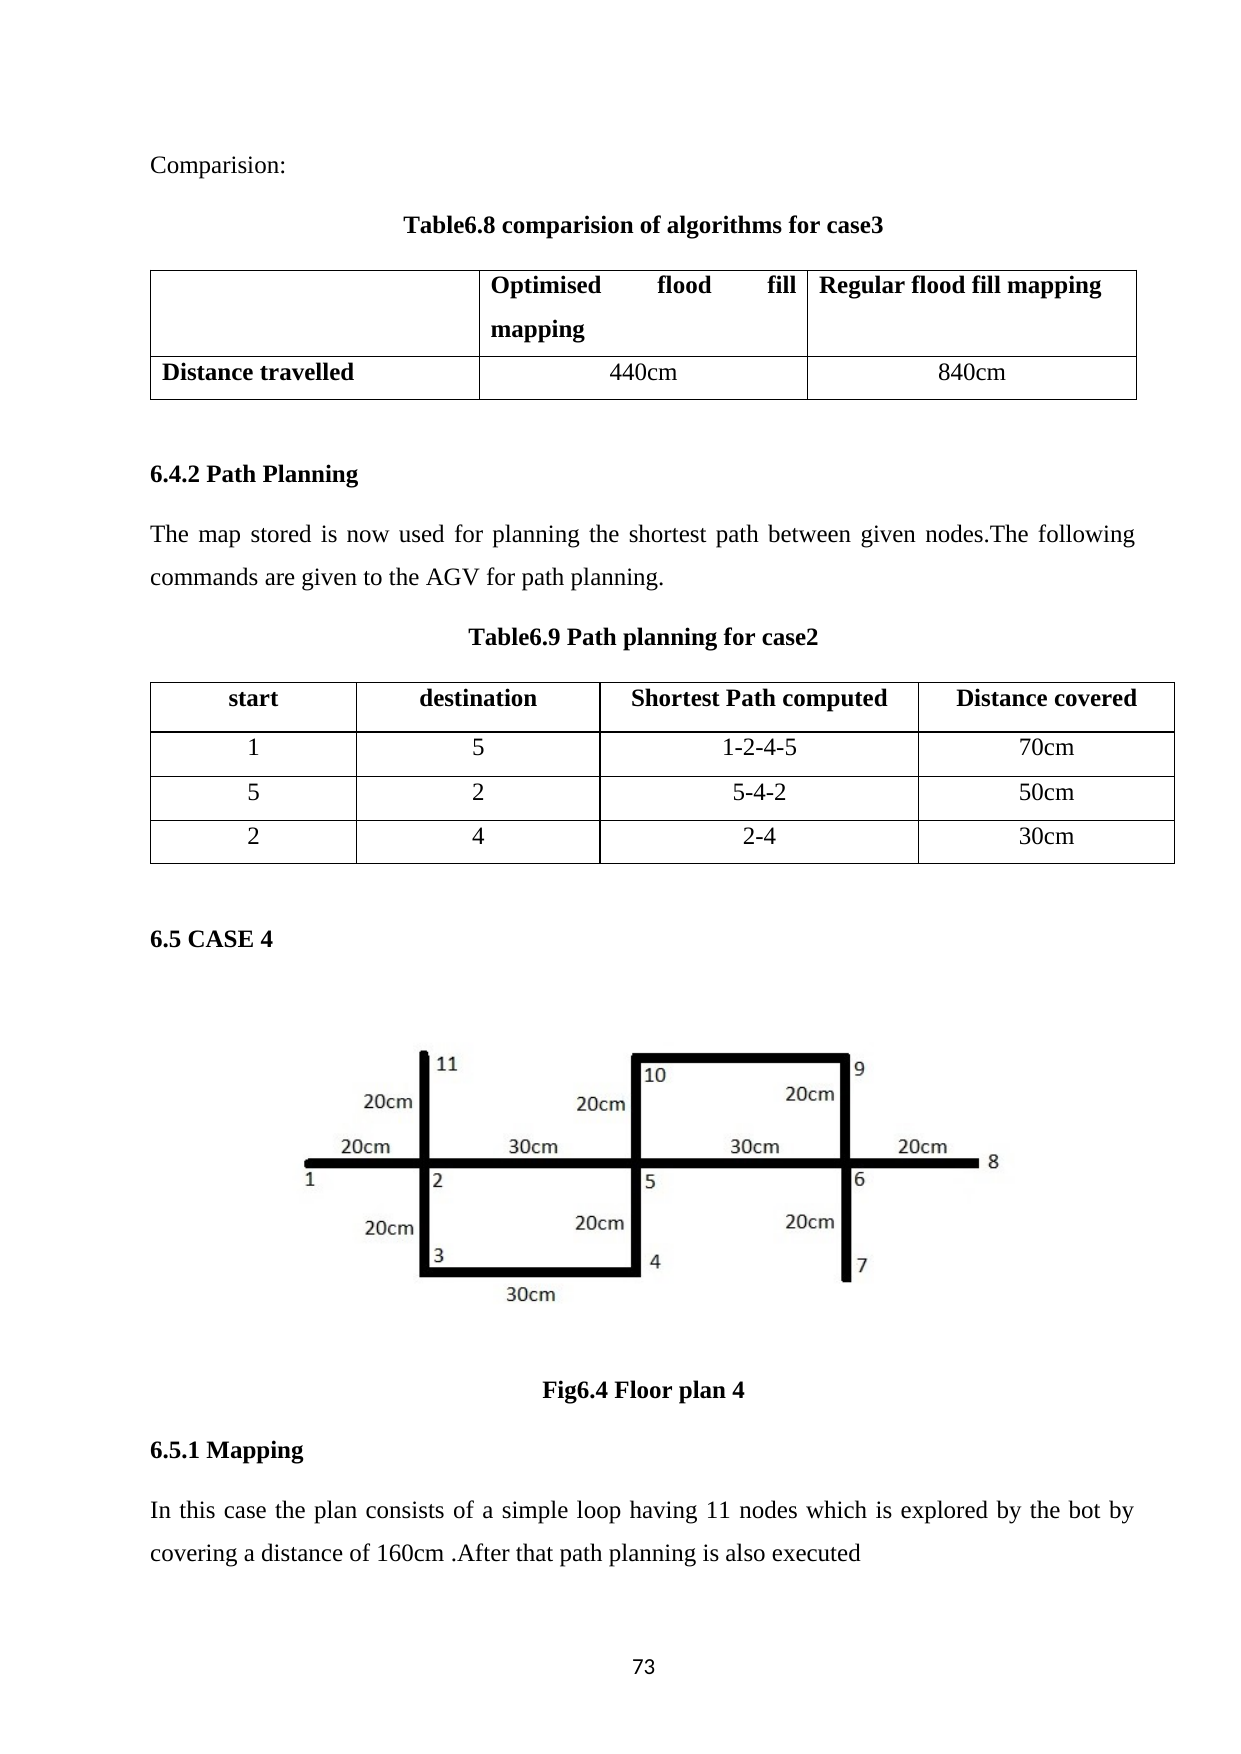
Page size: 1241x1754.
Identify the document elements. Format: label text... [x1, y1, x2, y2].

table_cell 1-2-4-5 [601, 733, 918, 776]
table_cell 4 [357, 821, 599, 863]
table_cell 1 [151, 733, 356, 776]
table_cell 2 [357, 777, 599, 820]
table_cell 2 [151, 821, 356, 863]
text 6.4.2 Path Planning [150, 459, 1137, 488]
table_cell 5 [357, 733, 599, 776]
text Table6.8 comparision of algorithms for case3 [150, 210, 1137, 238]
table_header Optimised flood fill mapping [480, 271, 807, 356]
table_cell 5-4-2 [601, 777, 918, 820]
table_cell Distance travelled [151, 357, 479, 398]
table_cell 5 [151, 777, 356, 820]
picture [233, 983, 1053, 1345]
table_header [151, 271, 479, 356]
text In this case the plan consists of a simple loop having 11 nodes which is explored by the bot by covering a distance of 160cm .After that path planning is also executed [150, 1495, 1137, 1567]
table_cell 440cm [480, 357, 807, 398]
table_header destination [357, 683, 599, 731]
table_header start [151, 683, 356, 731]
text Fig6.4 Floor plan 4 [150, 1376, 1137, 1404]
text Table6.9 Path planning for case2 [150, 622, 1137, 651]
table_cell 840cm [808, 357, 1136, 398]
text Comparision: [150, 150, 1137, 179]
text 6.5.1 Mapping [150, 1435, 1137, 1464]
table_header Shortest Path computed [601, 683, 918, 731]
table_header Regular flood fill mapping [808, 271, 1136, 356]
table_header Distance covered [919, 683, 1174, 731]
table_cell 50cm [919, 777, 1174, 820]
table_cell 30cm [919, 821, 1174, 863]
text The map stored is now used for planning the shortest path between given nodes.The following commands are given to the AGV for path planning. [150, 519, 1137, 591]
table_cell 2-4 [601, 821, 918, 863]
text 6.5 CASE 4 [150, 924, 1137, 953]
table_cell 70cm [919, 733, 1174, 776]
